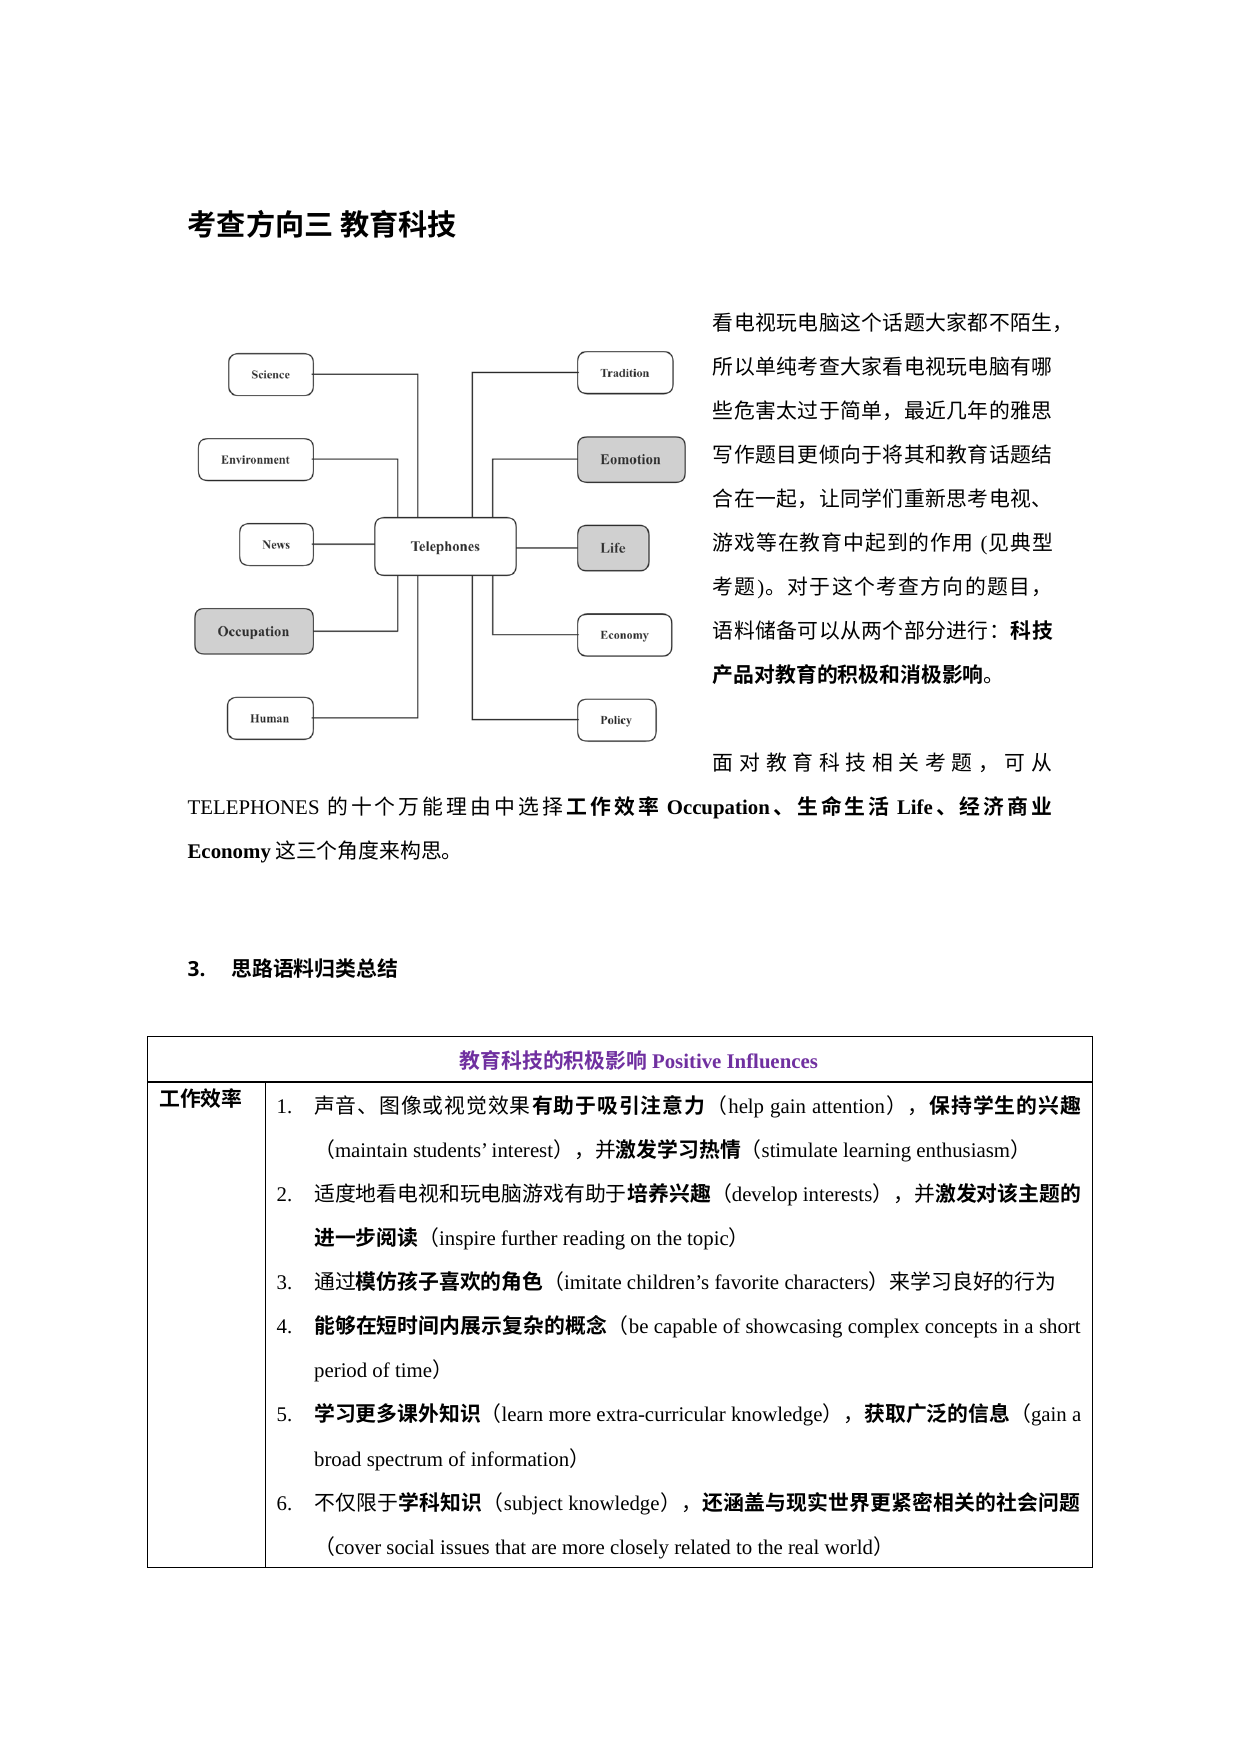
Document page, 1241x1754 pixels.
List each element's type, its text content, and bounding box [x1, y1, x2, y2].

picture [177, 339, 693, 760]
table_cell 工作效率 [148, 1083, 265, 1567]
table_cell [266, 1083, 1092, 1567]
text 面对教育科技相关考题，可从TELEPHONES的十个万能理由中选择工作效率Occupation、生命生活Life、经济商业Economy这三个角度来构思。 [187, 740, 1053, 872]
table_header 教育科技的积极影响 Positive Influences [148, 1037, 1092, 1081]
subtitle 考查方向三 教育科技 [187, 201, 1053, 245]
subtitle 思路语料归类总结 [187, 945, 1053, 989]
